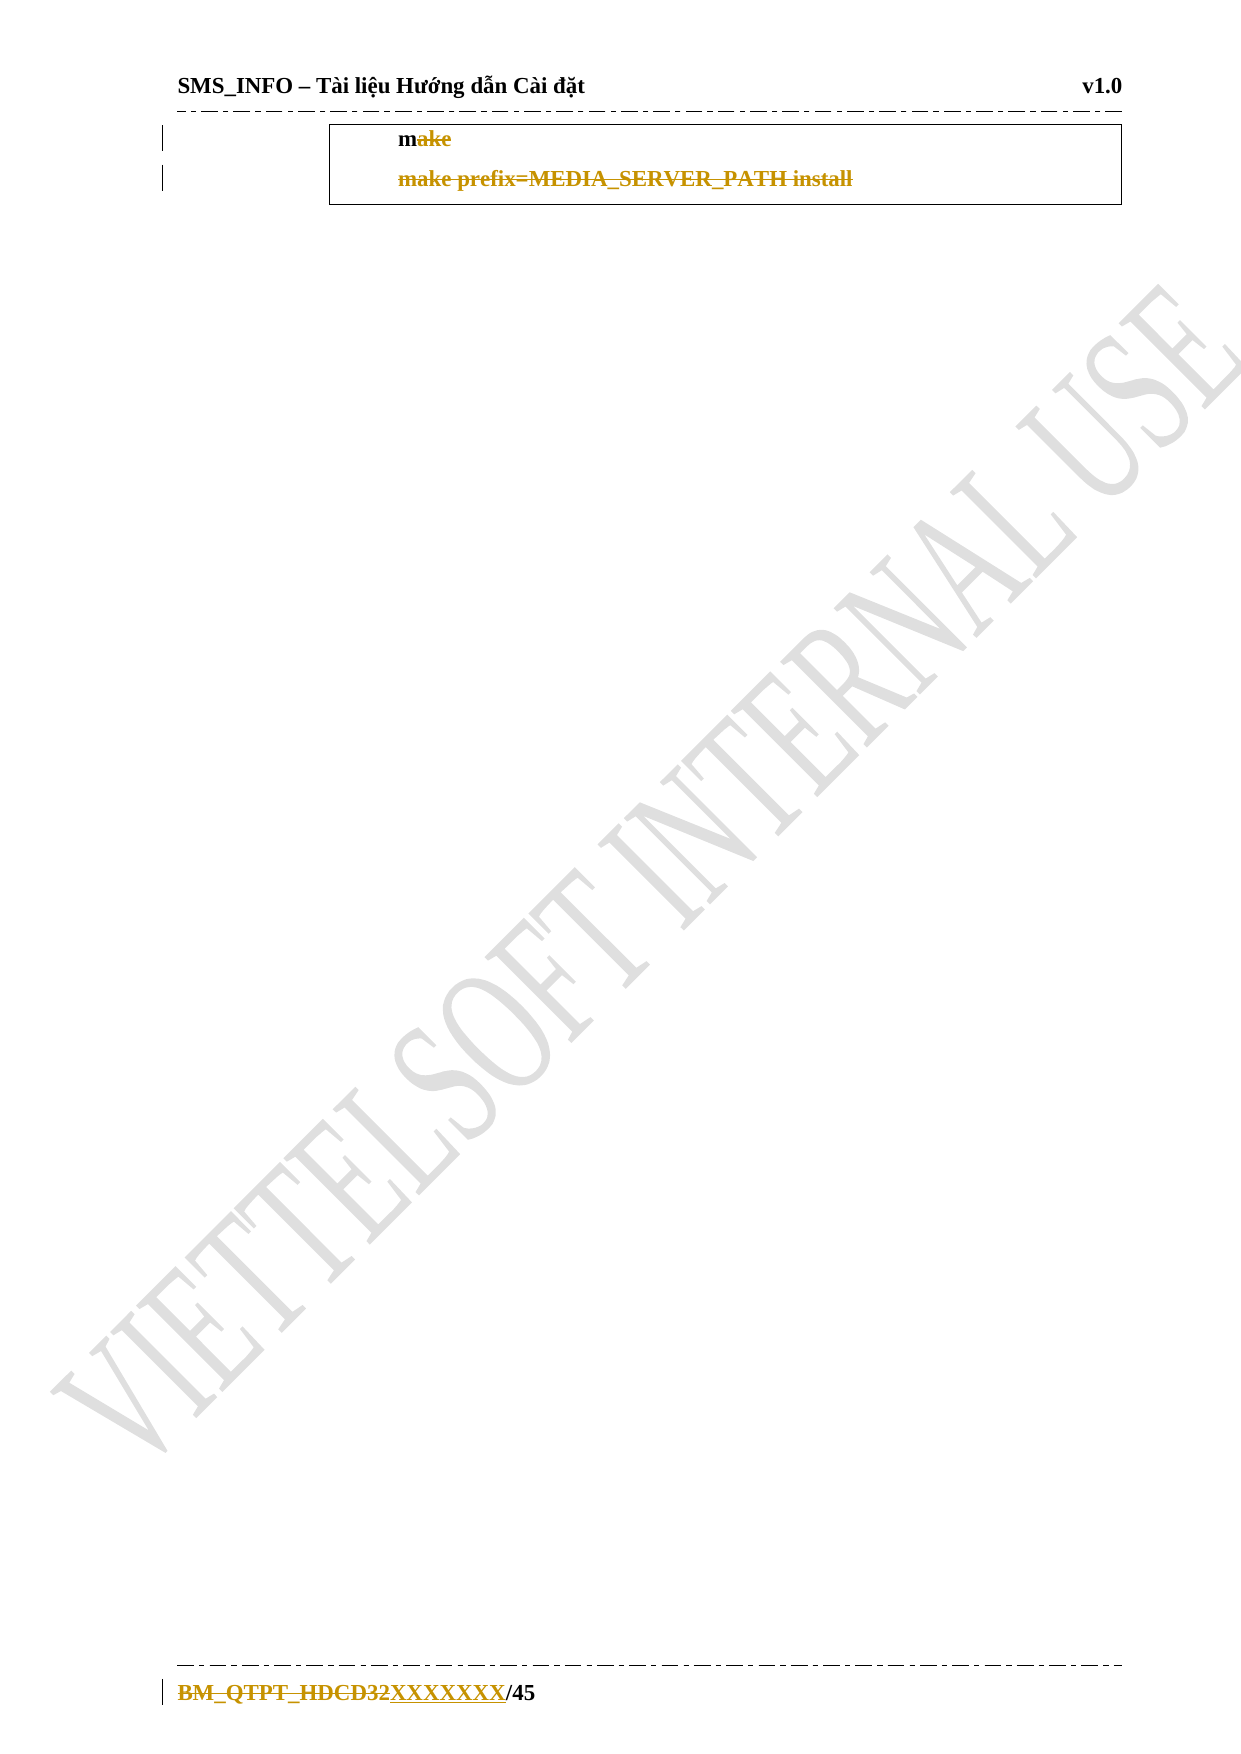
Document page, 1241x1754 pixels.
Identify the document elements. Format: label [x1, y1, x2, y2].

table_header [330, 125, 1121, 204]
